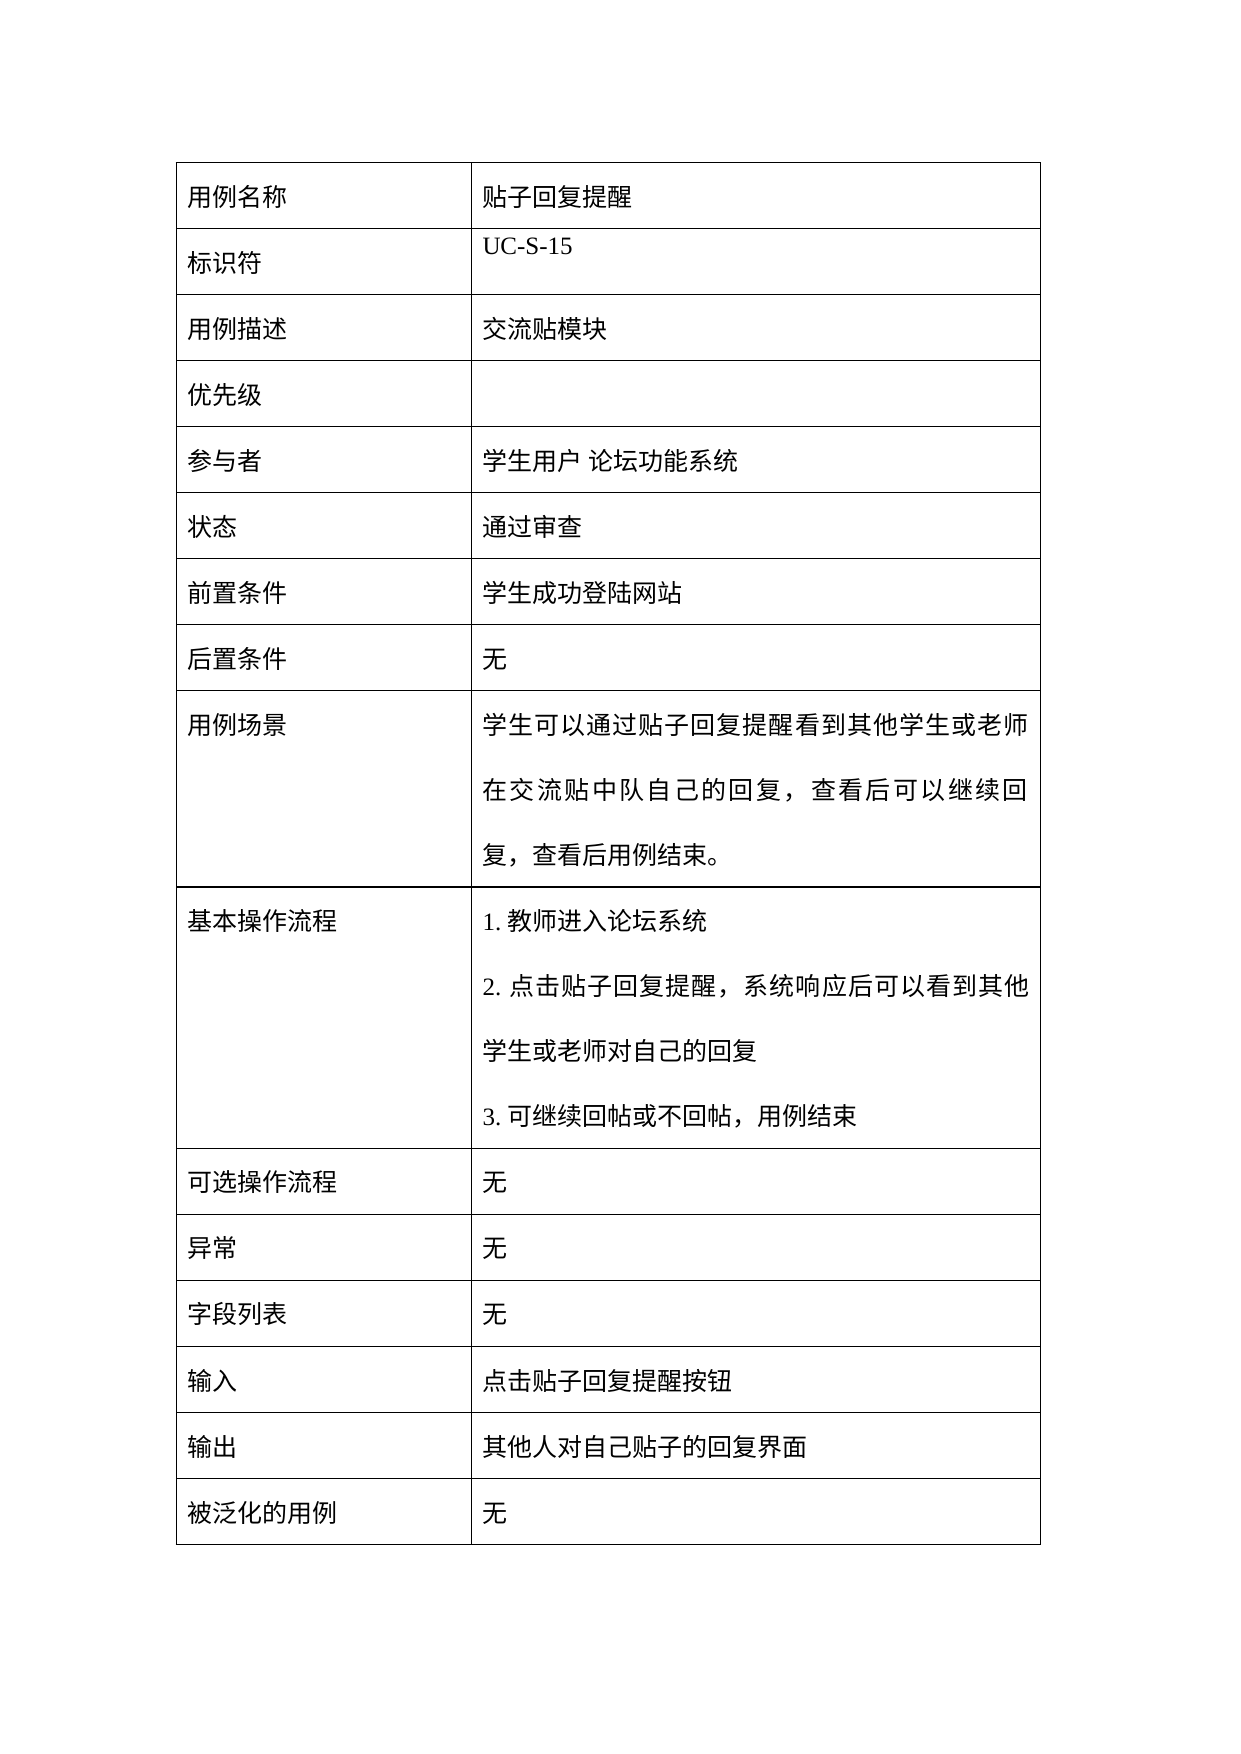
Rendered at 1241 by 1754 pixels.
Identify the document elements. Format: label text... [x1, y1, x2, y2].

table_cell 状态 [177, 493, 471, 558]
table_cell 前置条件 [177, 559, 471, 624]
table_cell 1. 教师进入论坛系统 2. 点击贴子回复提醒，系统响应后可以看到其他学生或老师对自己的回复 3. 可继续回帖或不回帖，用例结束 [472, 888, 1040, 1147]
table_cell 被泛化的用例 [177, 1479, 471, 1544]
table_cell 学生成功登陆网站 [472, 559, 1040, 624]
table_cell 字段列表 [177, 1281, 471, 1346]
table_cell 输入 [177, 1347, 471, 1412]
table_cell 输出 [177, 1413, 471, 1478]
table_cell 通过审查 [472, 493, 1040, 558]
table_cell 学生可以通过贴子回复提醒看到其他学生或老师在交流贴中队自己的回复，查看后可以继续回复，查看后用例结束。 [472, 691, 1040, 886]
table_cell UC-S-15 [472, 229, 1040, 294]
table_cell 参与者 [177, 427, 471, 492]
table_cell 点击贴子回复提醒按钮 [472, 1347, 1040, 1412]
table_cell 无 [472, 1479, 1040, 1544]
table_cell 后置条件 [177, 625, 471, 690]
table_cell 可选操作流程 [177, 1149, 471, 1213]
table_cell 异常 [177, 1215, 471, 1279]
table_cell 交流贴模块 [472, 295, 1040, 360]
table_cell 基本操作流程 [177, 888, 471, 1147]
table_cell 用例描述 [177, 295, 471, 360]
table_cell 无 [472, 1149, 1040, 1213]
table_cell 无 [472, 1215, 1040, 1279]
table_cell [472, 361, 1040, 426]
table_cell 无 [472, 1281, 1040, 1346]
table_cell 优先级 [177, 361, 471, 426]
table_cell 学生用户 论坛功能系统 [472, 427, 1040, 492]
table_cell 用例场景 [177, 691, 471, 886]
table_cell 标识符 [177, 229, 471, 294]
table_header 贴子回复提醒 [472, 163, 1040, 228]
table_cell 无 [472, 625, 1040, 690]
table_header 用例名称 [177, 163, 471, 228]
table_cell 其他人对自己贴子的回复界面 [472, 1413, 1040, 1478]
